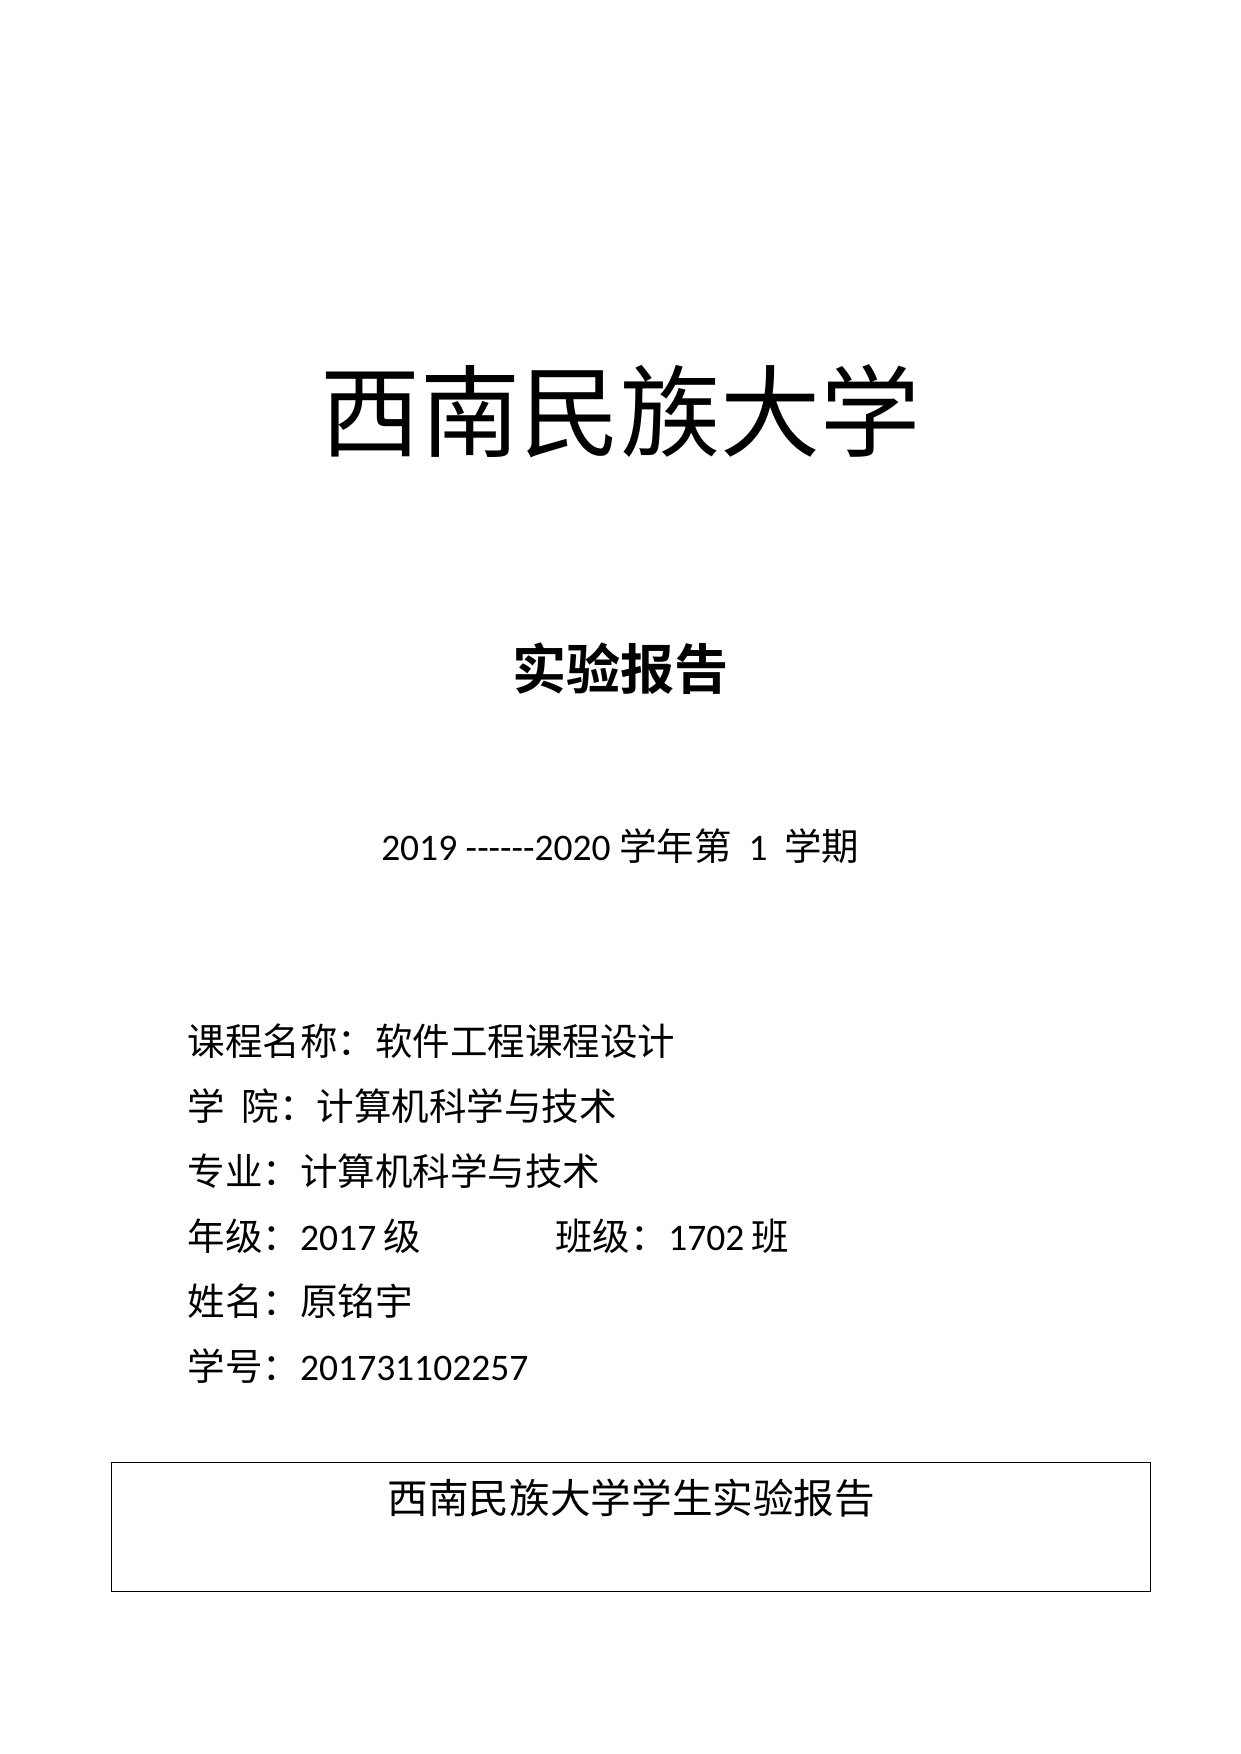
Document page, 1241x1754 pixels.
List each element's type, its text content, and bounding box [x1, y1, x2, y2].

text 2019 ------2020 学年第 1 学期 [187, 812, 1053, 877]
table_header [112, 1463, 1150, 1591]
text 专业：计算机科学与技术 [187, 1137, 1053, 1202]
text 年级：2017级 班级：1702班 [187, 1202, 1053, 1267]
text 学号：201731102257 [187, 1332, 1053, 1397]
text 西南民族大学 [187, 324, 1053, 487]
text 课程名称：软件工程课程设计 [187, 1007, 1053, 1072]
text 姓名：原铭宇 [187, 1267, 1053, 1332]
text 学 院：计算机科学与技术 [187, 1072, 1053, 1137]
text 实验报告 [187, 617, 1053, 714]
